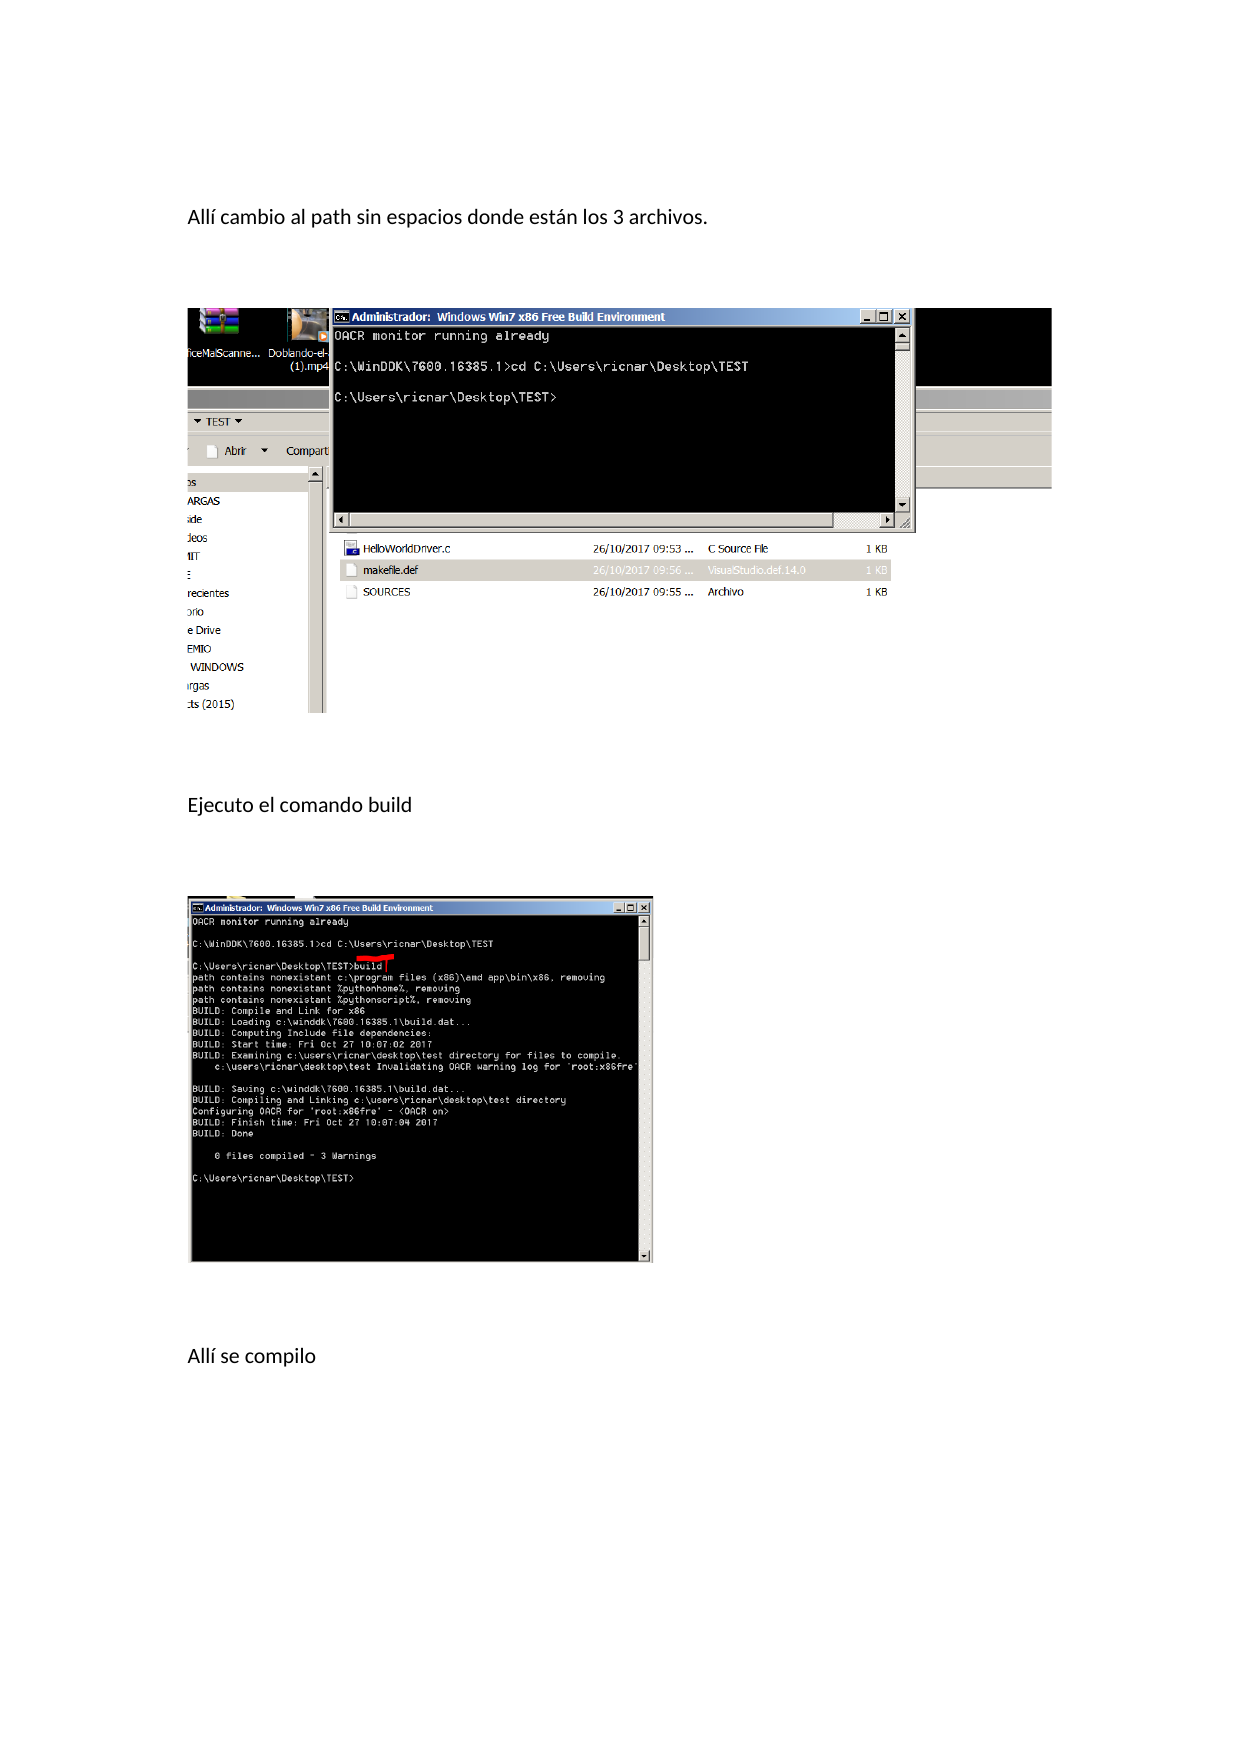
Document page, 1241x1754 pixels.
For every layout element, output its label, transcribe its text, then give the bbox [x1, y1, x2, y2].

text Allí cambio al path sin espacios donde están los 3 archivos. [187, 203, 1053, 229]
text Allí se compilo [187, 1342, 1053, 1368]
picture [187, 896, 654, 1263]
text Ejecuto el comando build [187, 791, 1053, 818]
picture [187, 308, 1052, 713]
